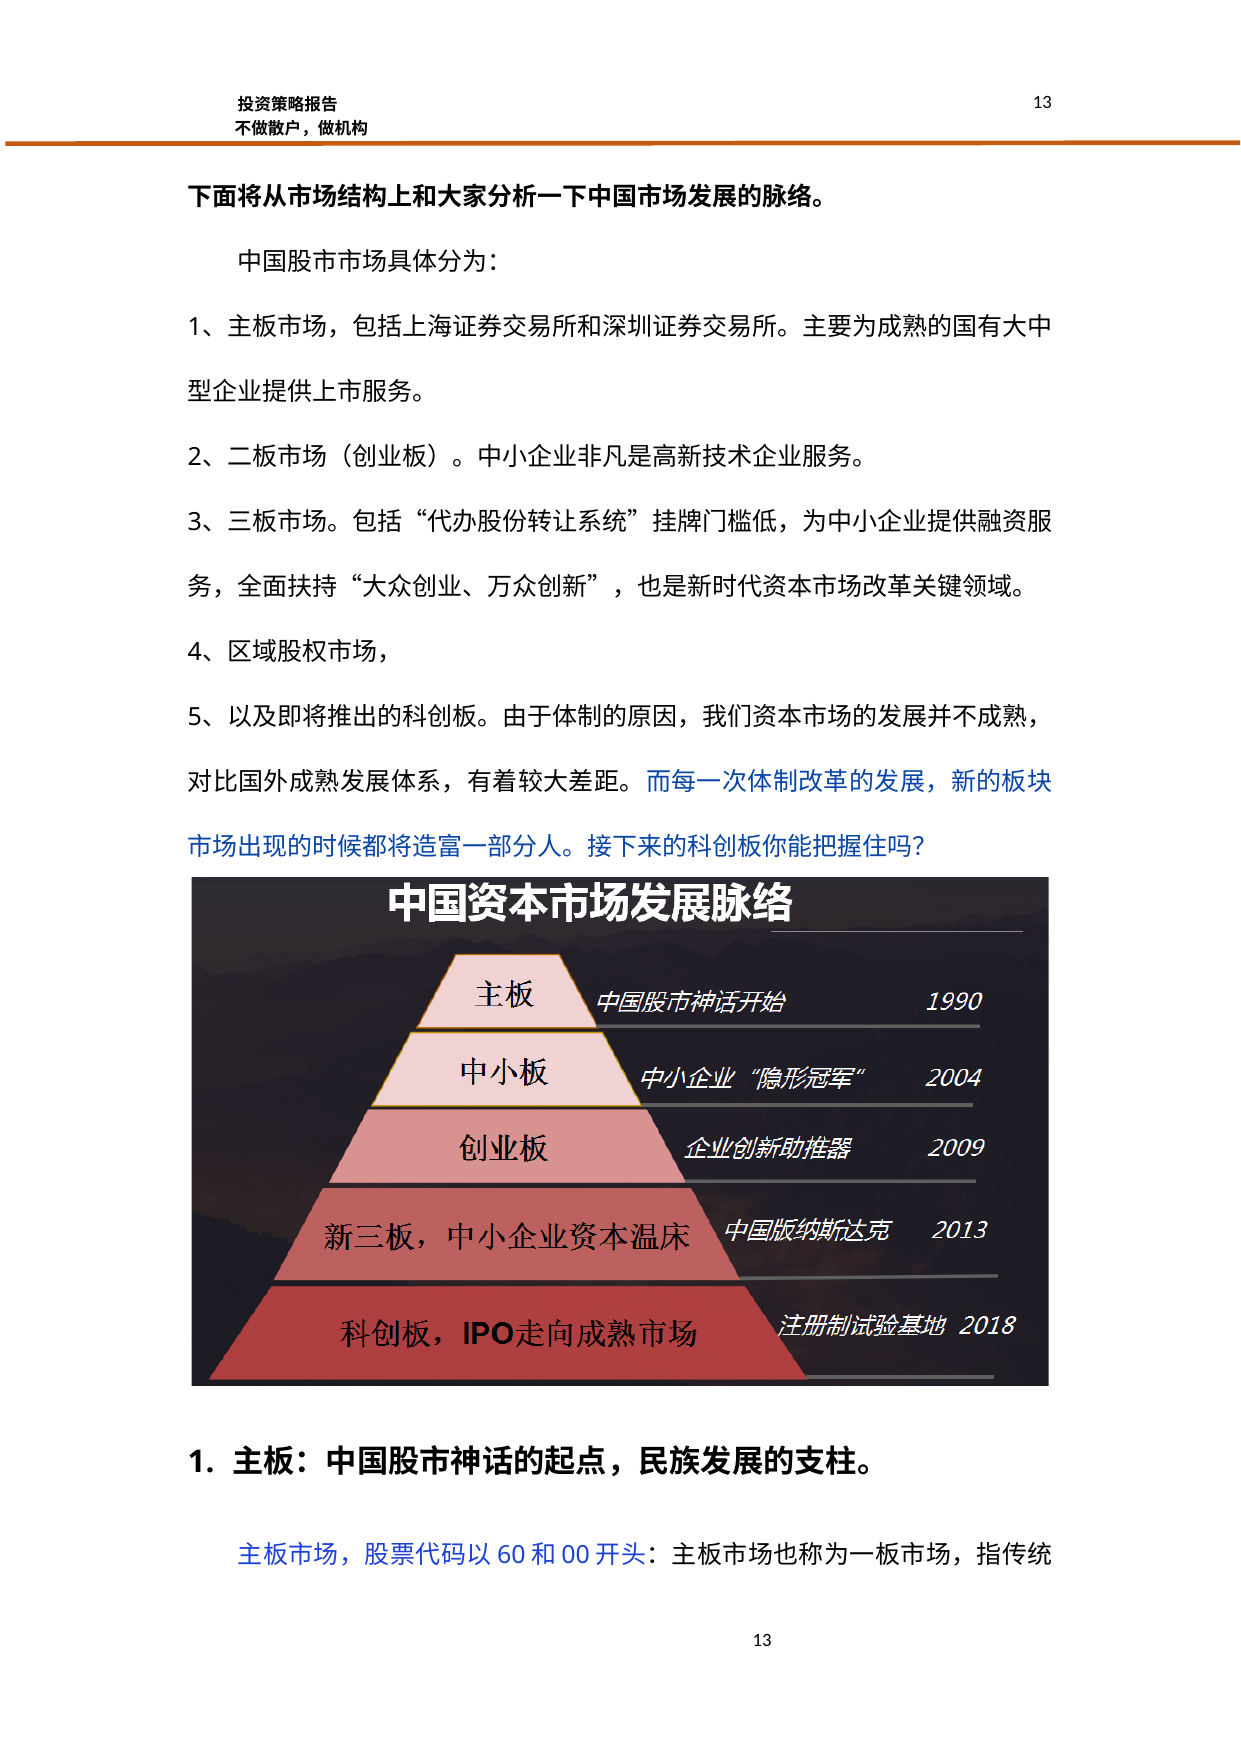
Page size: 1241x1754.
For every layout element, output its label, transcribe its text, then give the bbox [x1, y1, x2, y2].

picture [191, 877, 1049, 1386]
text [187, 1520, 1053, 1585]
subtitle 主板：中国股市神话的起点，民族发展的支柱。 [187, 1426, 1053, 1491]
list 3、三板市场。包括“代办股份转让系统”挂牌门槛低，为中小企业提供融资服务，全面扶持“大众创业、万众创新”，也是新时代资本市场改革关键领域。 [187, 487, 1053, 617]
list 1、主板市场，包括上海证券交易所和深圳证券交易所。主要为成熟的国有大中型企业提供上市服务。 [187, 292, 1053, 422]
list 4、区域股权市场， [187, 617, 1053, 682]
list 2、二板市场（创业板）。中小企业非凡是高新技术企业服务。 [187, 422, 1053, 487]
text 下面将从市场结构上和大家分析一下中国市场发展的脉络。 [187, 162, 1053, 227]
text 中国股市市场具体分为： [187, 227, 1053, 292]
list 5、以及即将推出的科创板。由于体制的原因，我们资本市场的发展并不成熟，对比国外成熟发展体系，有着较大差距。而每一次体制改革的发展，新的板块市场出现的时候都将造富一部分人。接下来的科创板你能把握住吗？ [187, 682, 1053, 877]
